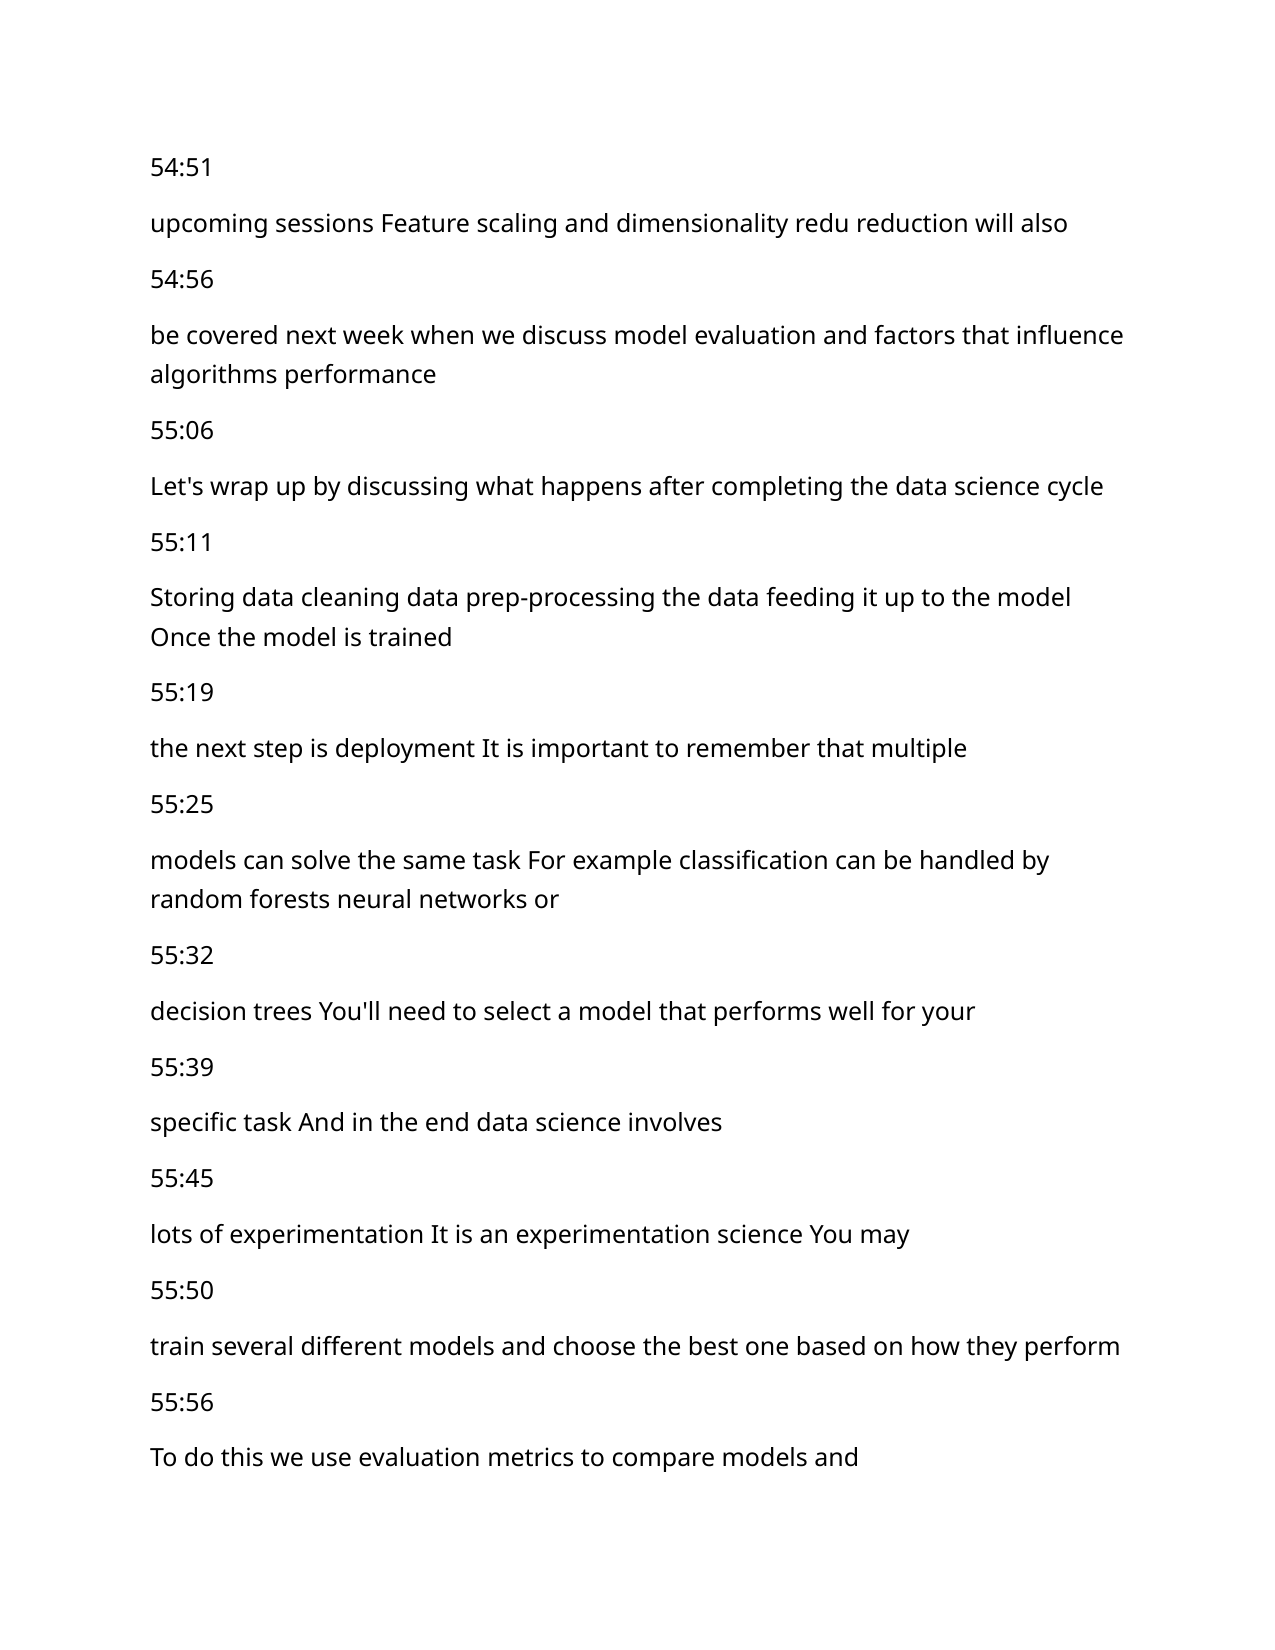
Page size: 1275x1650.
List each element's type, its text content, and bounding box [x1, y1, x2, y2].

text 55:56 [150, 1384, 1125, 1418]
text upcoming sessions Feature scaling and dimensionality redu reduction will also [150, 206, 1125, 240]
text 55:45 [150, 1161, 1125, 1195]
text Let's wrap up by discussing what happens after completing the data science cycle [150, 468, 1125, 502]
text train several different models and choose the best one based on how they perform [150, 1328, 1125, 1362]
text decision trees You'll need to select a model that performs well for your [150, 993, 1125, 1027]
text specific task And in the end data science involves [150, 1105, 1125, 1139]
text 55:11 [150, 524, 1125, 558]
text To do this we use evaluation metrics to compare models and [150, 1440, 1125, 1474]
text 55:19 [150, 675, 1125, 709]
text 54:56 [150, 262, 1125, 296]
text Storing data cleaning data prep-processing the data feeding it up to the model Once the model is trained [150, 580, 1125, 653]
text 55:50 [150, 1272, 1125, 1307]
text the next step is deployment It is important to remember that multiple [150, 731, 1125, 765]
text 55:25 [150, 787, 1125, 821]
text 55:39 [150, 1049, 1125, 1083]
text be covered next week when we discuss model evaluation and factors that influence algorithms performance [150, 317, 1125, 391]
text lots of experimentation It is an experimentation science You may [150, 1217, 1125, 1251]
text 55:06 [150, 412, 1125, 447]
text 55:32 [150, 937, 1125, 972]
text 54:51 [150, 150, 1125, 184]
text models can solve the same task For example classification can be handled by random forests neural networks or [150, 842, 1125, 916]
